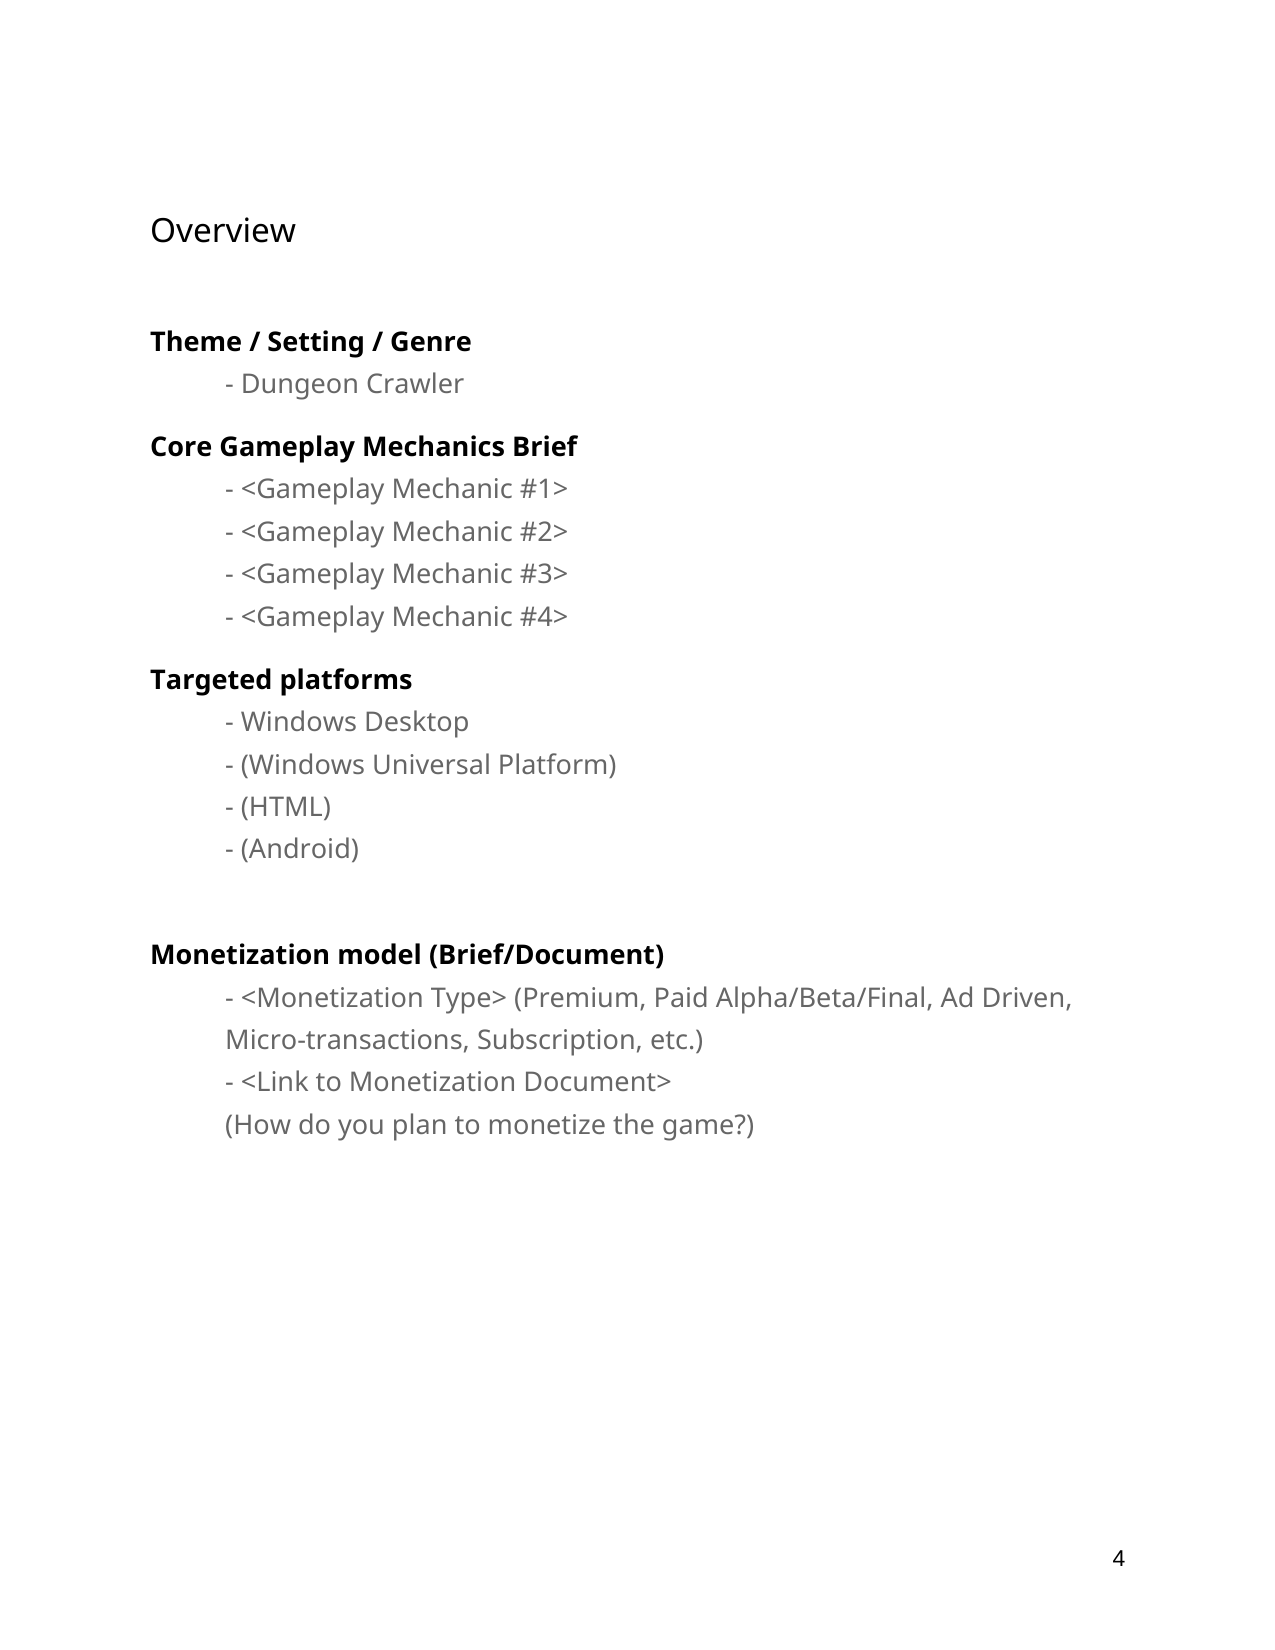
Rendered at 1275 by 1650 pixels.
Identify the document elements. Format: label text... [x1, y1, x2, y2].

text (How do you plan to monetize the game?) [150, 1105, 1125, 1142]
subtitle Targeted platforms [150, 660, 1125, 697]
text - Windows Desktop [150, 703, 1125, 740]
text - <Gameplay Mechanic #1> [150, 470, 1125, 507]
text - <Gameplay Mechanic #2> [150, 512, 1125, 549]
subtitle Theme / Setting / Genre [150, 322, 1125, 359]
subtitle Monetization model (Brief/Document) [150, 936, 1125, 972]
text - (HTML) [150, 788, 1125, 824]
text - <Monetization Type> (Premium, Paid Alpha/Beta/Final, Ad Driven, Micro-transactions, Subscription, etc.) [225, 978, 1125, 1057]
text - <Link to Monetization Document> [150, 1063, 1125, 1100]
text - <Gameplay Mechanic #3> [150, 555, 1125, 592]
subtitle Core Gameplay Mechanics Brief [150, 428, 1125, 464]
text - <Gameplay Mechanic #4> [150, 597, 1125, 634]
text - (Android) [150, 830, 1125, 867]
text - (Windows Universal Platform) [150, 745, 1125, 782]
subtitle Overview [150, 207, 1125, 252]
text - Dungeon Crawler [150, 364, 1125, 401]
